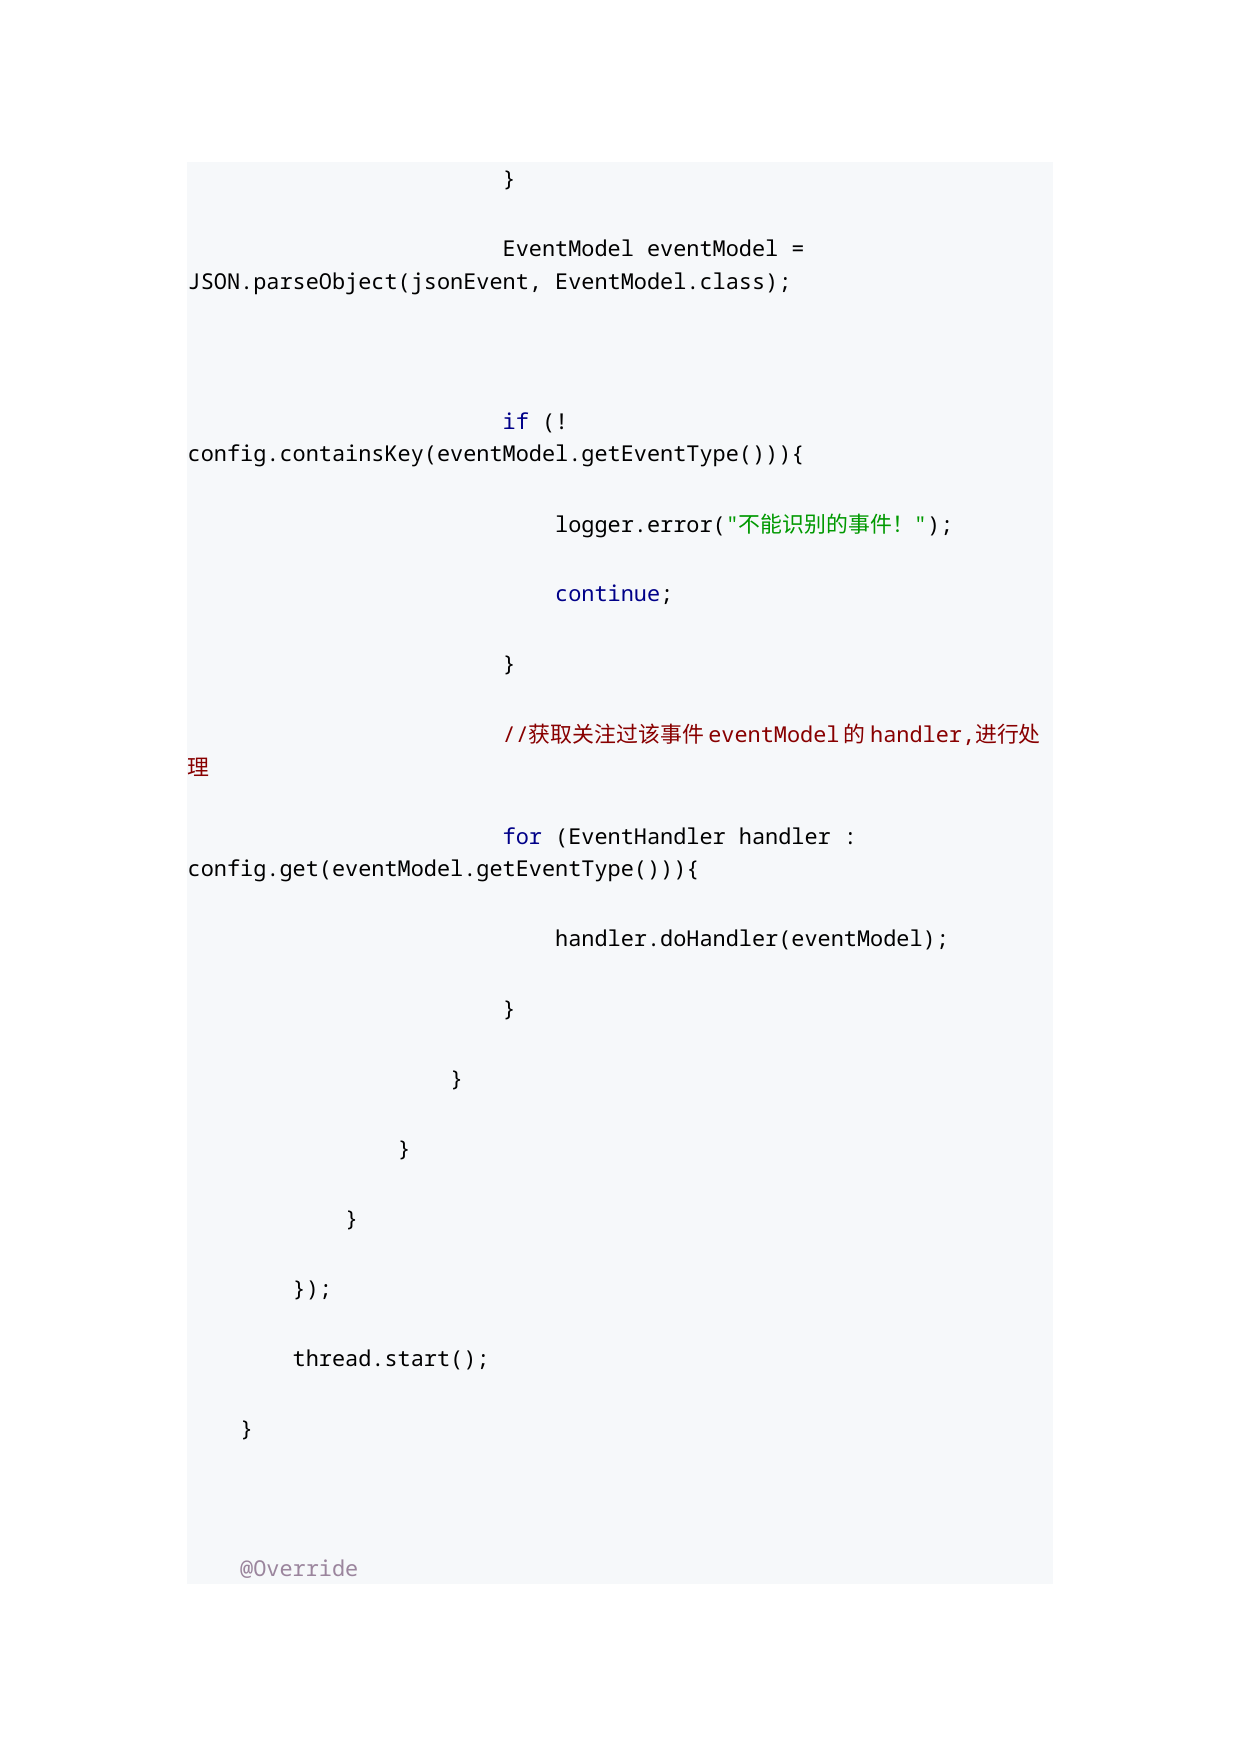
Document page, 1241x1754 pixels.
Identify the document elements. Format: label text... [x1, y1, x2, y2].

text } [187, 1062, 1053, 1094]
text } [187, 162, 1053, 194]
text } [187, 992, 1053, 1024]
text } [187, 647, 1053, 679]
text } [187, 1202, 1053, 1234]
text //获取关注过该事件eventModel的handler,进行处理 [187, 717, 1053, 782]
text thread.start(); [187, 1342, 1053, 1374]
text logger.error("不能识别的事件！"); [914, 507, 1053, 539]
text if (!config.containsKey(eventModel.getEventType())){ [187, 404, 1053, 469]
text } [187, 1132, 1053, 1164]
text continue; [187, 577, 1053, 609]
text EventModel eventModel = JSON.parseObject(jsonEvent, EventModel.class); [187, 232, 1053, 297]
text @Override [187, 1552, 1053, 1584]
text handler.doHandler(eventModel); [187, 922, 1053, 954]
text } [187, 1412, 1053, 1444]
text }); [187, 1272, 1053, 1304]
text for (EventHandler handler : config.get(eventModel.getEventType())){ [187, 819, 1053, 884]
